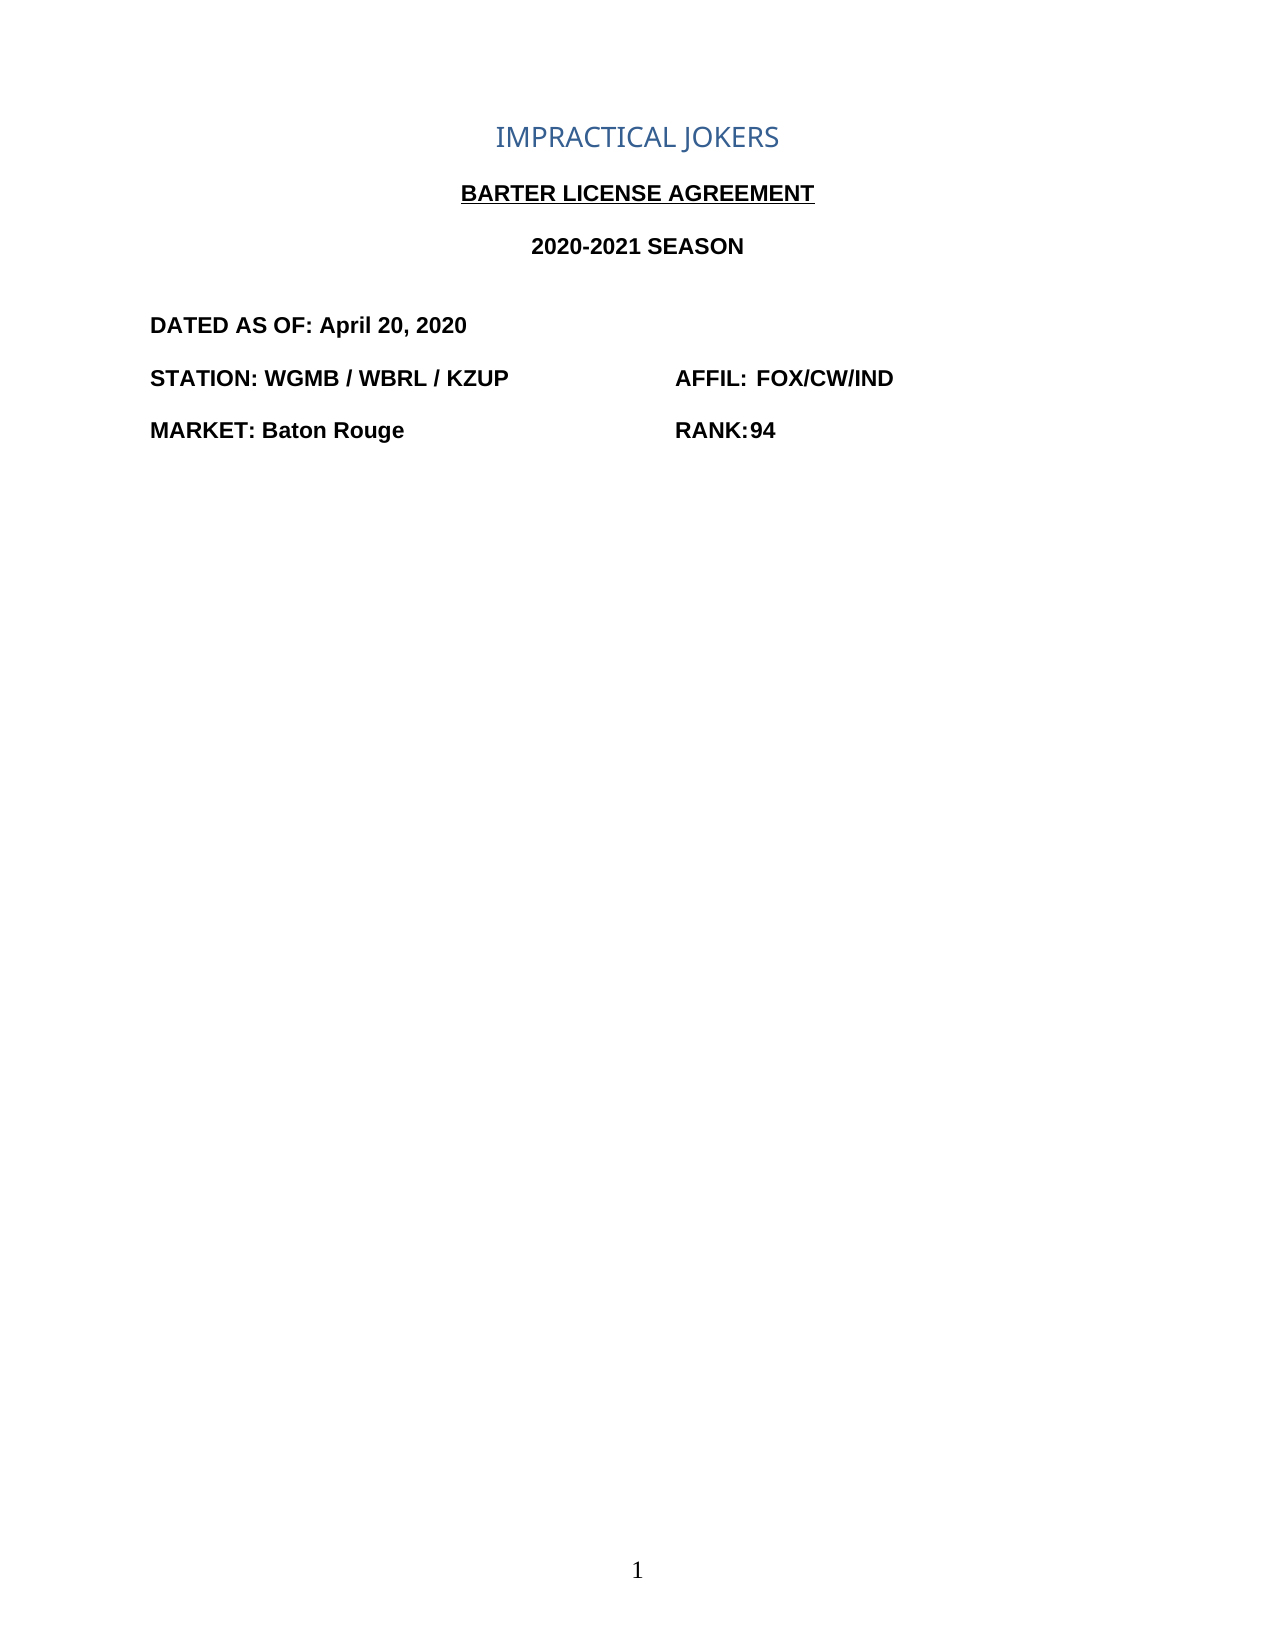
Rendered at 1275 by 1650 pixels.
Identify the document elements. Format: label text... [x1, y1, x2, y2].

text IMPRACTICAL JOKERS [150, 118, 1125, 156]
text DATED AS OF: April 20, 2020 [150, 312, 1125, 338]
text MARKET: Baton Rouge RANK: 94 [150, 417, 1125, 443]
text STATION: WGMB / WBRL / KZUP AFFIL: FOX/CW/IND [150, 364, 1125, 391]
text 2020-2021 SEASON [150, 233, 1125, 259]
text BARTER LICENSE AGREEMENT [150, 180, 1125, 206]
